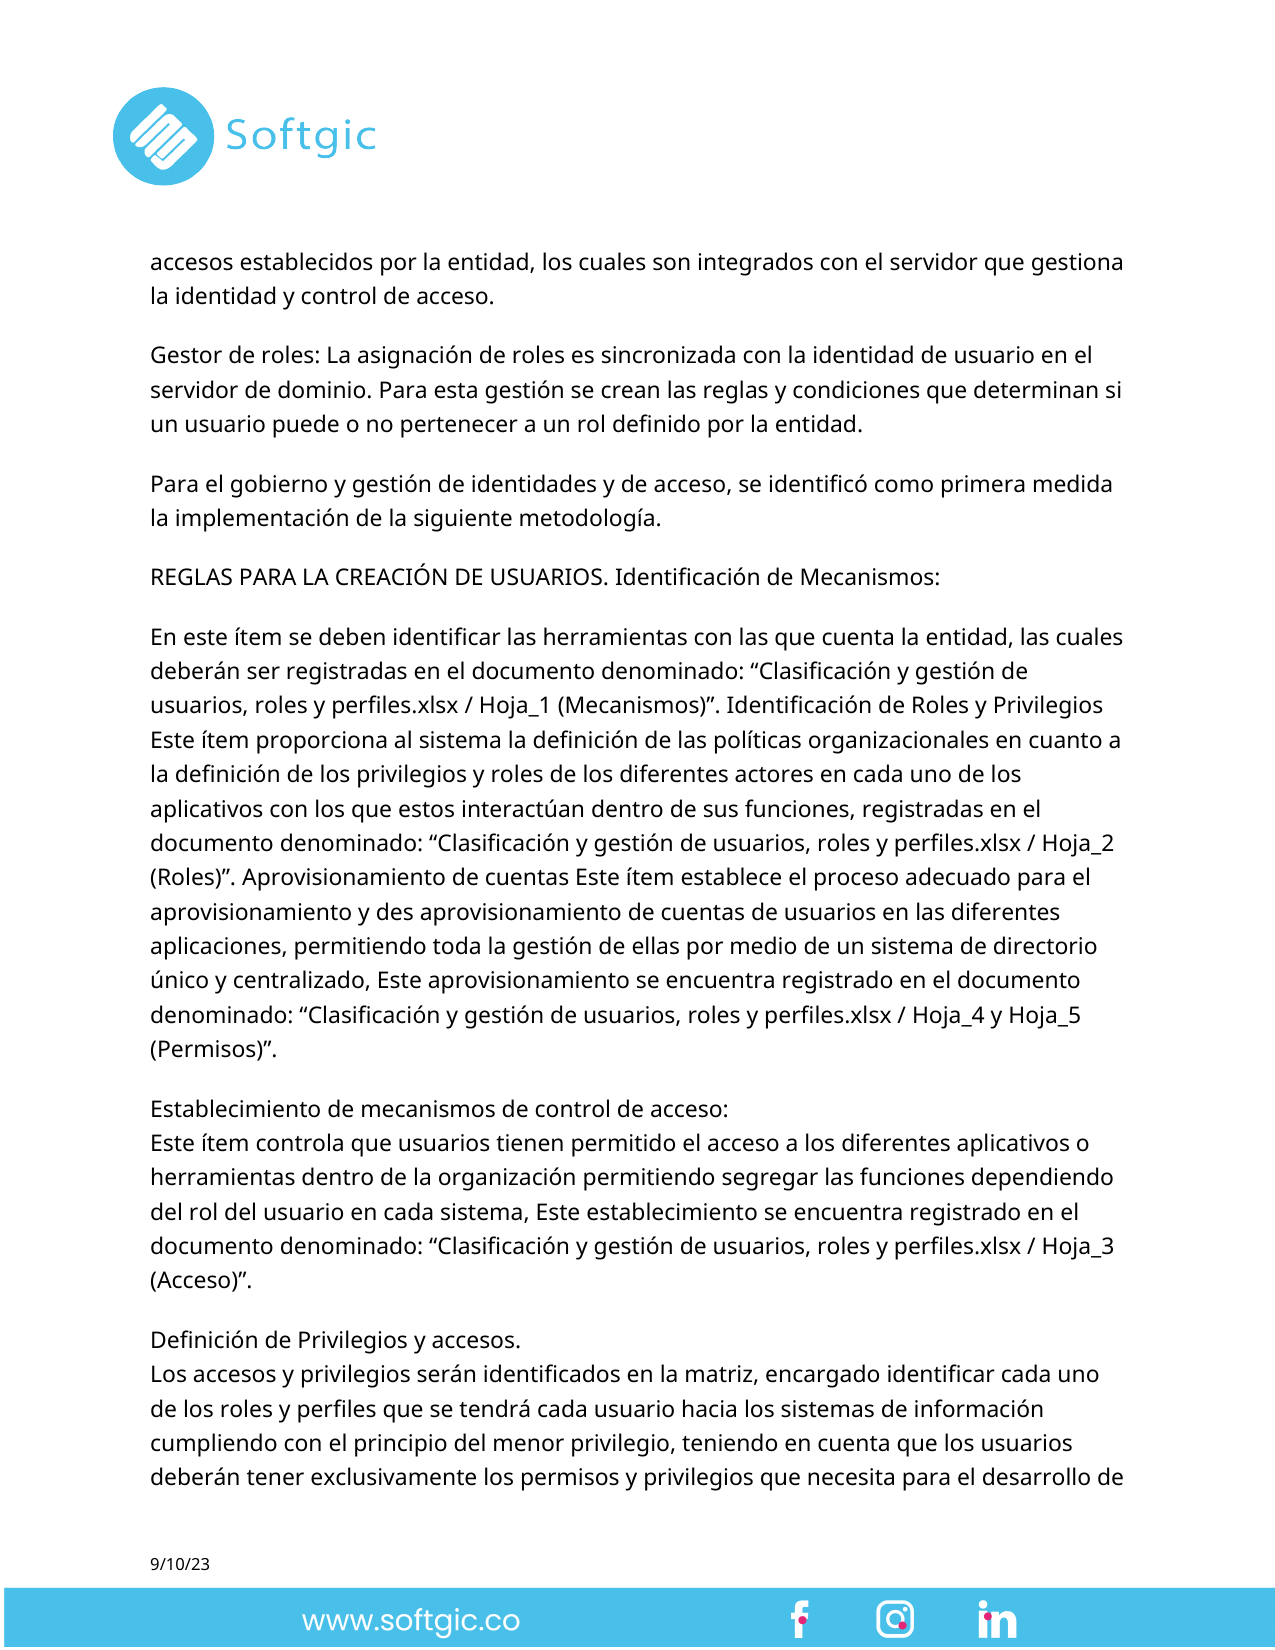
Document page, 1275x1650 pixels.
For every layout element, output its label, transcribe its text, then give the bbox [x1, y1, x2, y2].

text REGLAS PARA LA CREACIÓN DE USUARIOS. Identificación de Mecanismos: [150, 561, 1125, 593]
text Gestor de roles: La asignación de roles es sincronizada con la identidad de usuario en el servidor de dominio. Para esta gestión se crean las reglas y condiciones que determinan si un usuario puede o no pertenecer a un rol definido por la entidad. [150, 339, 1125, 439]
text Para el gobierno y gestión de identidades y de acceso, se identificó como primera medida la implementación de la siguiente metodología. [150, 468, 1125, 533]
picture [4, 0, 1275, 1647]
text En este ítem se deben identificar las herramientas con las que cuenta la entidad, las cuales deberán ser registradas en el documento denominado: “Clasificación y gestión de usuarios, roles y perfiles.xlsx / Hoja_1 (Mecanismos)”. Identificación de Roles y Privilegios Este ítem proporciona al sistema la definición de las políticas organizacionales en cuanto a la definición de los privilegios y roles de los diferentes actores en cada uno de los aplicativos con los que estos interactúan dentro de sus funciones, registradas en el documento denominado: “Clasificación y gestión de usuarios, roles y perfiles.xlsx / Hoja_2 (Roles)”. Aprovisionamiento de cuentas Este ítem establece el proceso adecuado para el aprovisionamiento y des aprovisionamiento de cuentas de usuarios en las diferentes aplicaciones, permitiendo toda la gestión de ellas por medio de un sistema de directorio único y centralizado, Este aprovisionamiento se encuentra registrado en el documento denominado: “Clasificación y gestión de usuarios, roles y perfiles.xlsx / Hoja_4 y Hoja_5 (Permisos)”. [150, 621, 1125, 1064]
text Establecimiento de mecanismos de control de acceso: Este ítem controla que usuarios tienen permitido el acceso a los diferentes aplicativos o herramientas dentro de la organización permitiendo segregar las funciones dependiendo del rol del usuario en cada sistema, Este establecimiento se encuentra registrado en el documento denominado: “Clasificación y gestión de usuarios, roles y perfiles.xlsx / Hoja_3 (Acceso)”. [150, 1093, 1125, 1296]
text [150, 246, 1125, 311]
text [150, 1324, 1125, 1493]
